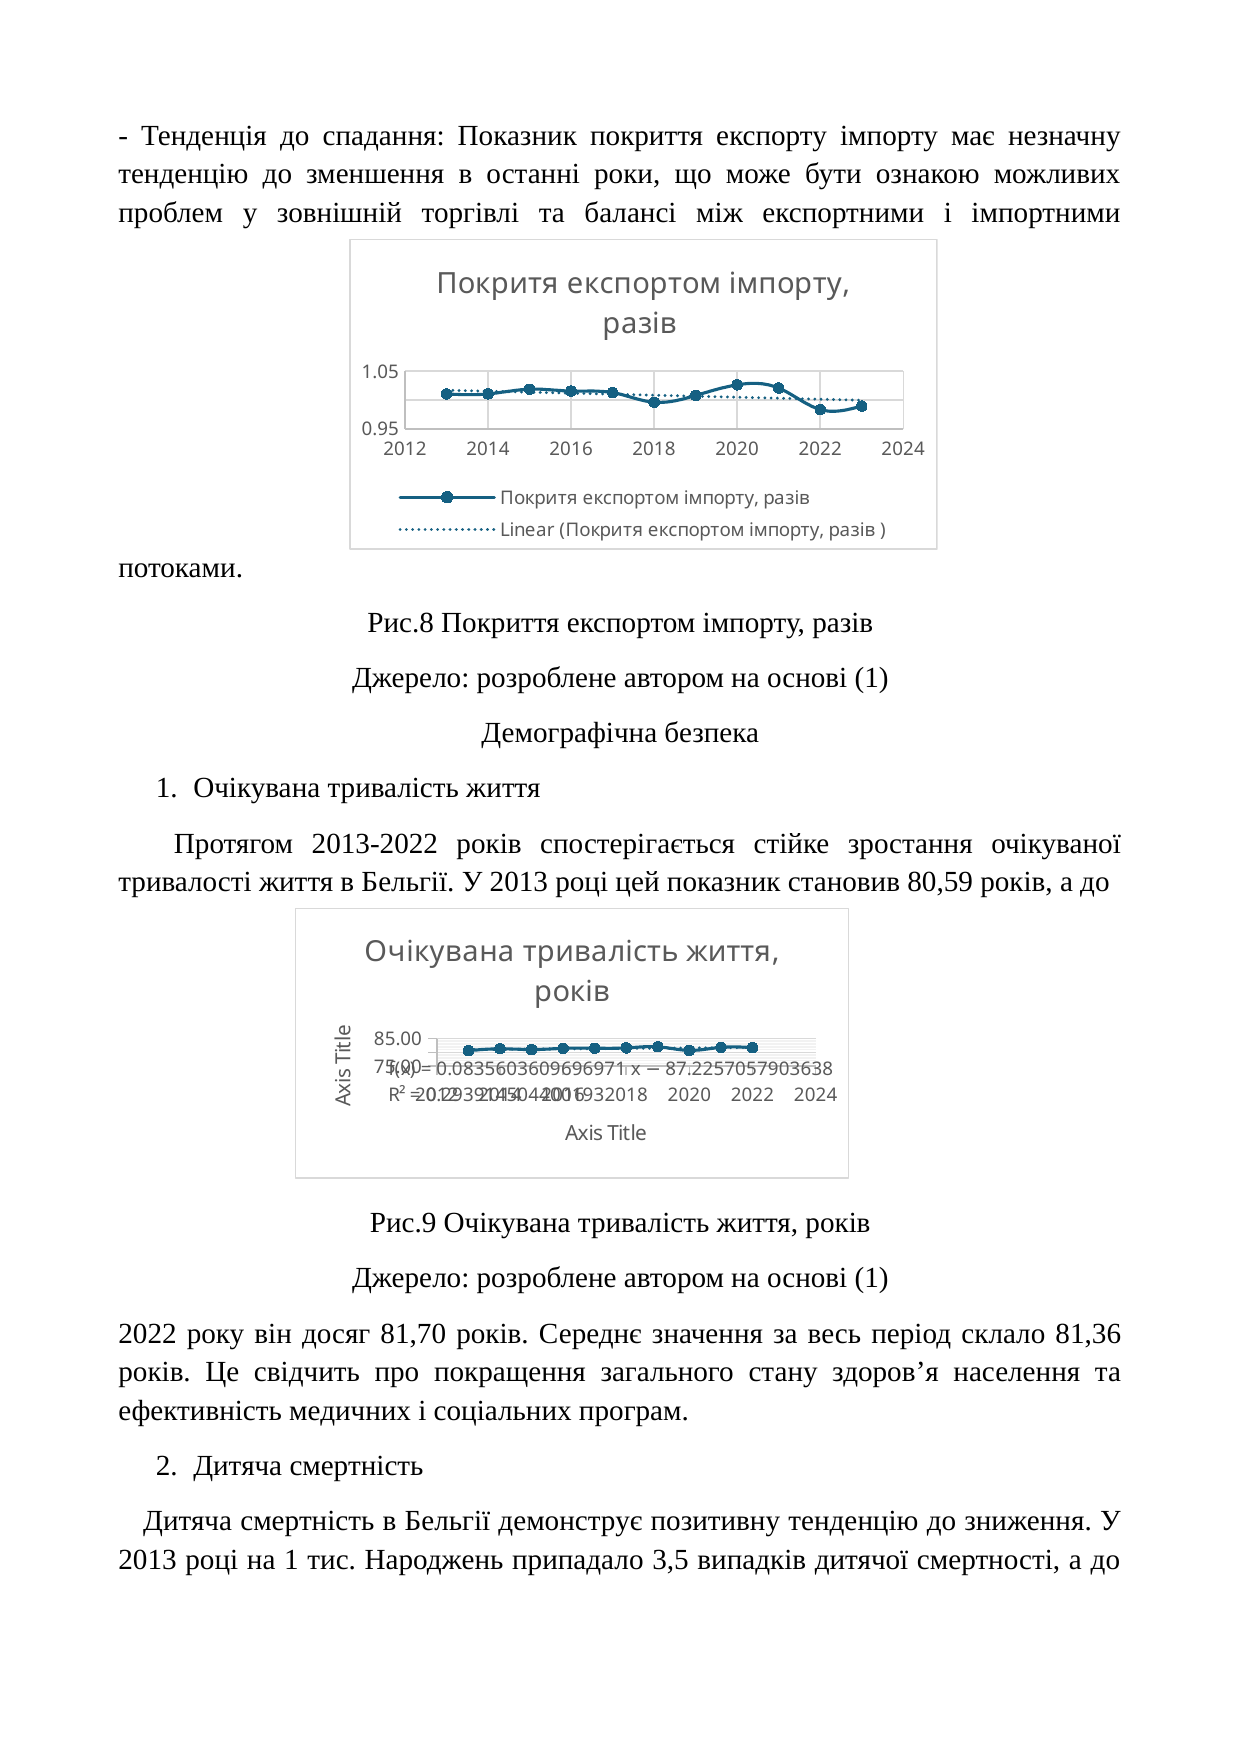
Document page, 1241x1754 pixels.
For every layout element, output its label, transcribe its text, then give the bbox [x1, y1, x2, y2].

text Джерело: розроблене автором на основі (1) [118, 1261, 1122, 1294]
text Джерело: розроблене автором на основі (1) [118, 660, 1122, 694]
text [118, 1503, 1122, 1575]
text Демографічна безпека [118, 715, 1122, 749]
text Рис.9 Очікувана тривалість життя, років [118, 919, 1122, 1239]
text Рис.8 Покриття експортом імпорту, разів [118, 605, 1122, 638]
text Протягом 2013-2022 років спостерігається стійке зростання очікуваної тривалості життя в Бельгії. У 2013 році цей показник становив 80,59 років, а до [118, 826, 1122, 898]
list Очікувана тривалість життя [156, 771, 1122, 804]
text - Тенденція до спадання: Показник покриття експорту імпорту має незначну тенденцію до зменшення в останні роки, що може бути ознакою можливих проблем у зовнішній торгівлі та балансі між експортними і імпортними потоками. [118, 118, 1122, 583]
text 2022 року він досяг 81,70 років. Середнє значення за весь період склало 81,36 років. Це свідчить про покращення загального стану здоров’я населення та ефективність медичних і соціальних програм. [118, 1316, 1122, 1426]
list Дитяча смертність [156, 1448, 1122, 1482]
